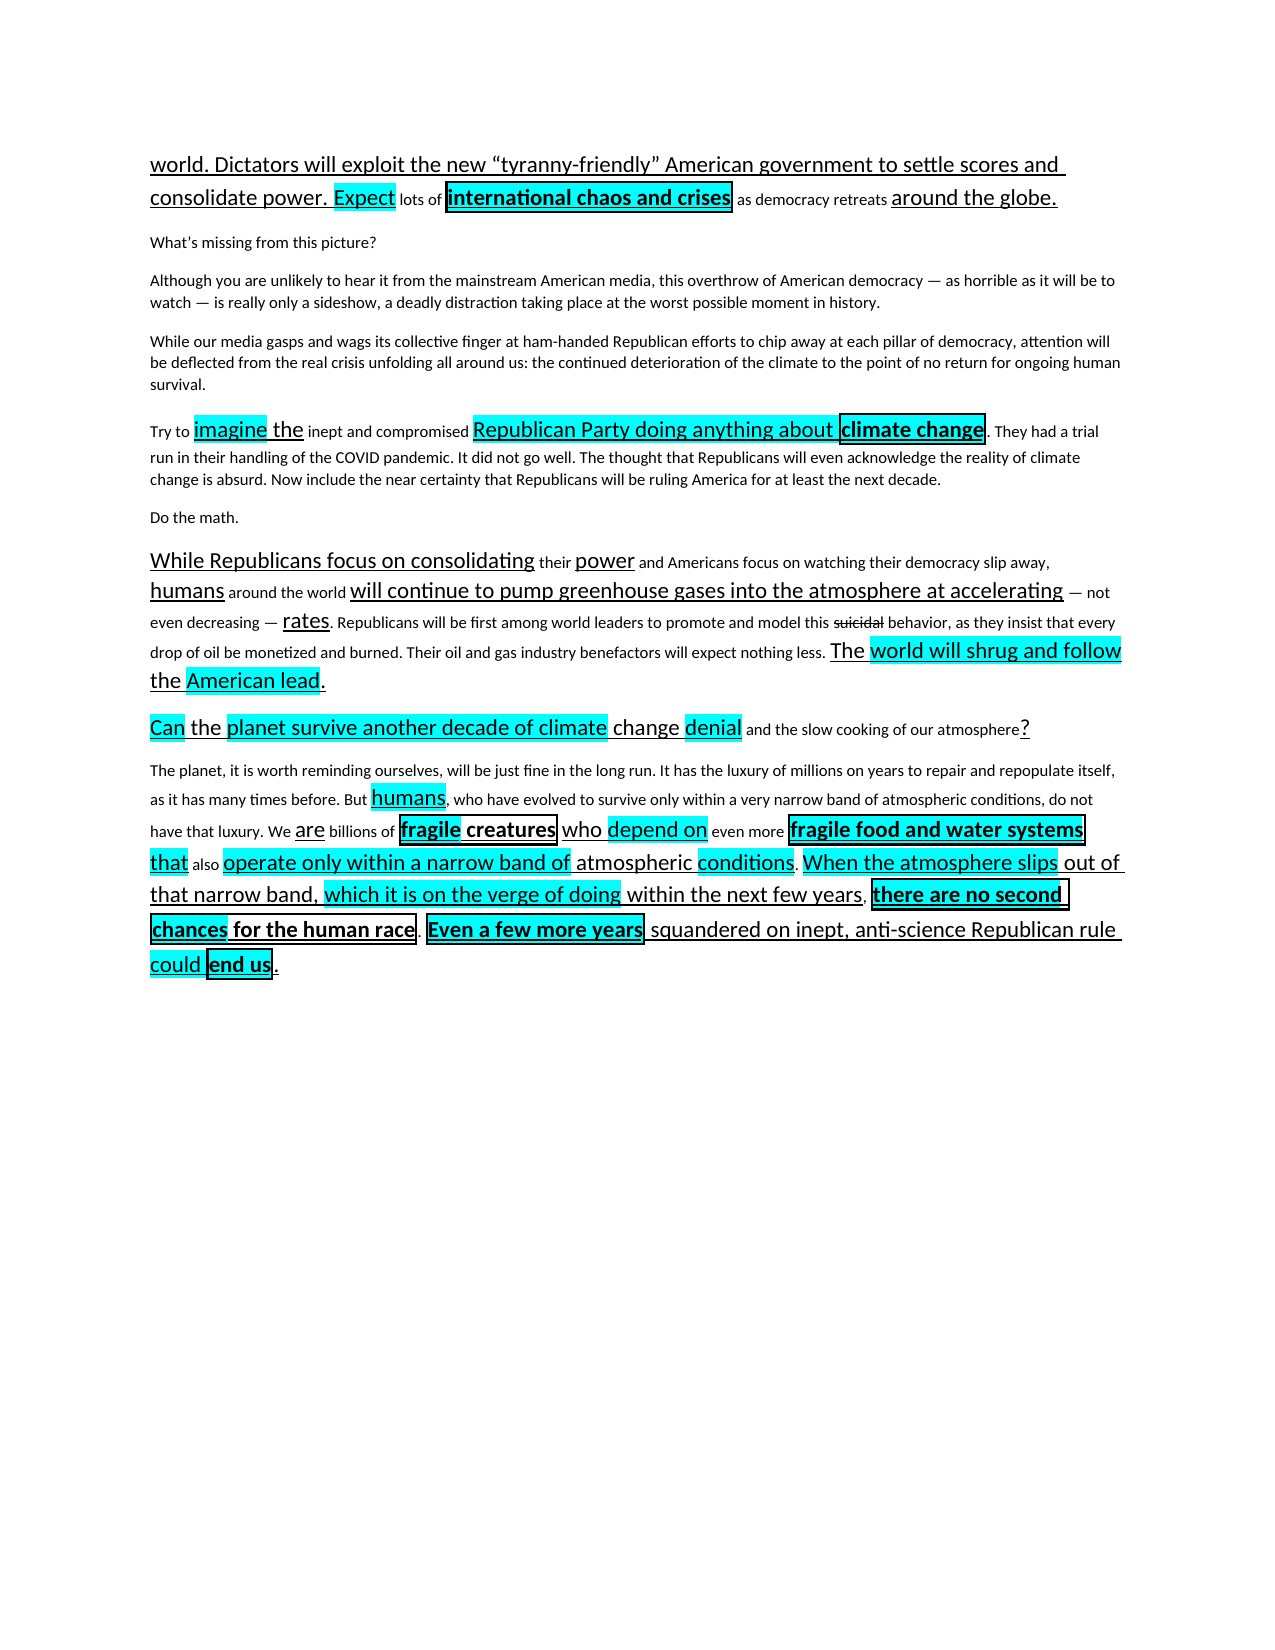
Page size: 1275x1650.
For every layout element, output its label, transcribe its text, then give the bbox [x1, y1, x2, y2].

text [150, 150, 1125, 213]
text Although you are unlikely to hear it from the mainstream American media, this overthrow of American democracy — as horrible as it will be to watch — is really only a sideshow, a deadly distraction taking place at the worst possible moment in history. [150, 270, 1125, 313]
text While our media gasps and wags its collective finger at ham-handed Republican efforts to chip away at each pillar of democracy, attention will be deflected from the real crisis unfolding all around us: the continued deterioration of the climate to the point of no return for ongoing human survival. [150, 331, 1125, 395]
text While Republicans focus on consolidating their power and Americans focus on watching their democracy slip away, humans around the world will continue to pump greenhouse gases into the atmosphere at accelerating — not even decreasing — rates. Republicans will be first among world leaders to promote and model this suicidal behavior, as they insist that every drop of oil be monetized and burned. Their oil and gas industry benefactors will expect nothing less. The world will shrug and follow the American lead. [150, 546, 1125, 695]
text What’s missing from this picture? [150, 232, 1125, 252]
text Can the planet survive another decade of climate change denial and the slow cooking of our atmosphere? [150, 713, 1125, 742]
text The planet, it is worth reminding ourselves, will be just fine in the long run. It has the luxury of millions on years to repair and repopulate itself, as it has many times before. But humans, who have evolved to survive only within a very narrow band of atmospheric conditions, do not have that luxury. We are billions of fragile creatures who depend on even more fragile food and water systems that also operate only within a narrow band of atmospheric conditions. When the atmosphere slips out of that narrow band, which it is on the verge of doing within the next few years, there are no second chances for the human race. Even a few more years squandered on inept, anti-science Republican rule could end us. [150, 760, 1125, 980]
text Do the math. [150, 507, 1125, 528]
text Try to imagine the inept and compromised Republican Party doing anything about climate change. They had a trial run in their handling of the COVID pandemic. It did not go well. The thought that Republicans will even acknowledge the reality of climate change is absurd. Now include the near certainty that Republicans will be ruling America for at least the next decade. [150, 413, 1125, 489]
